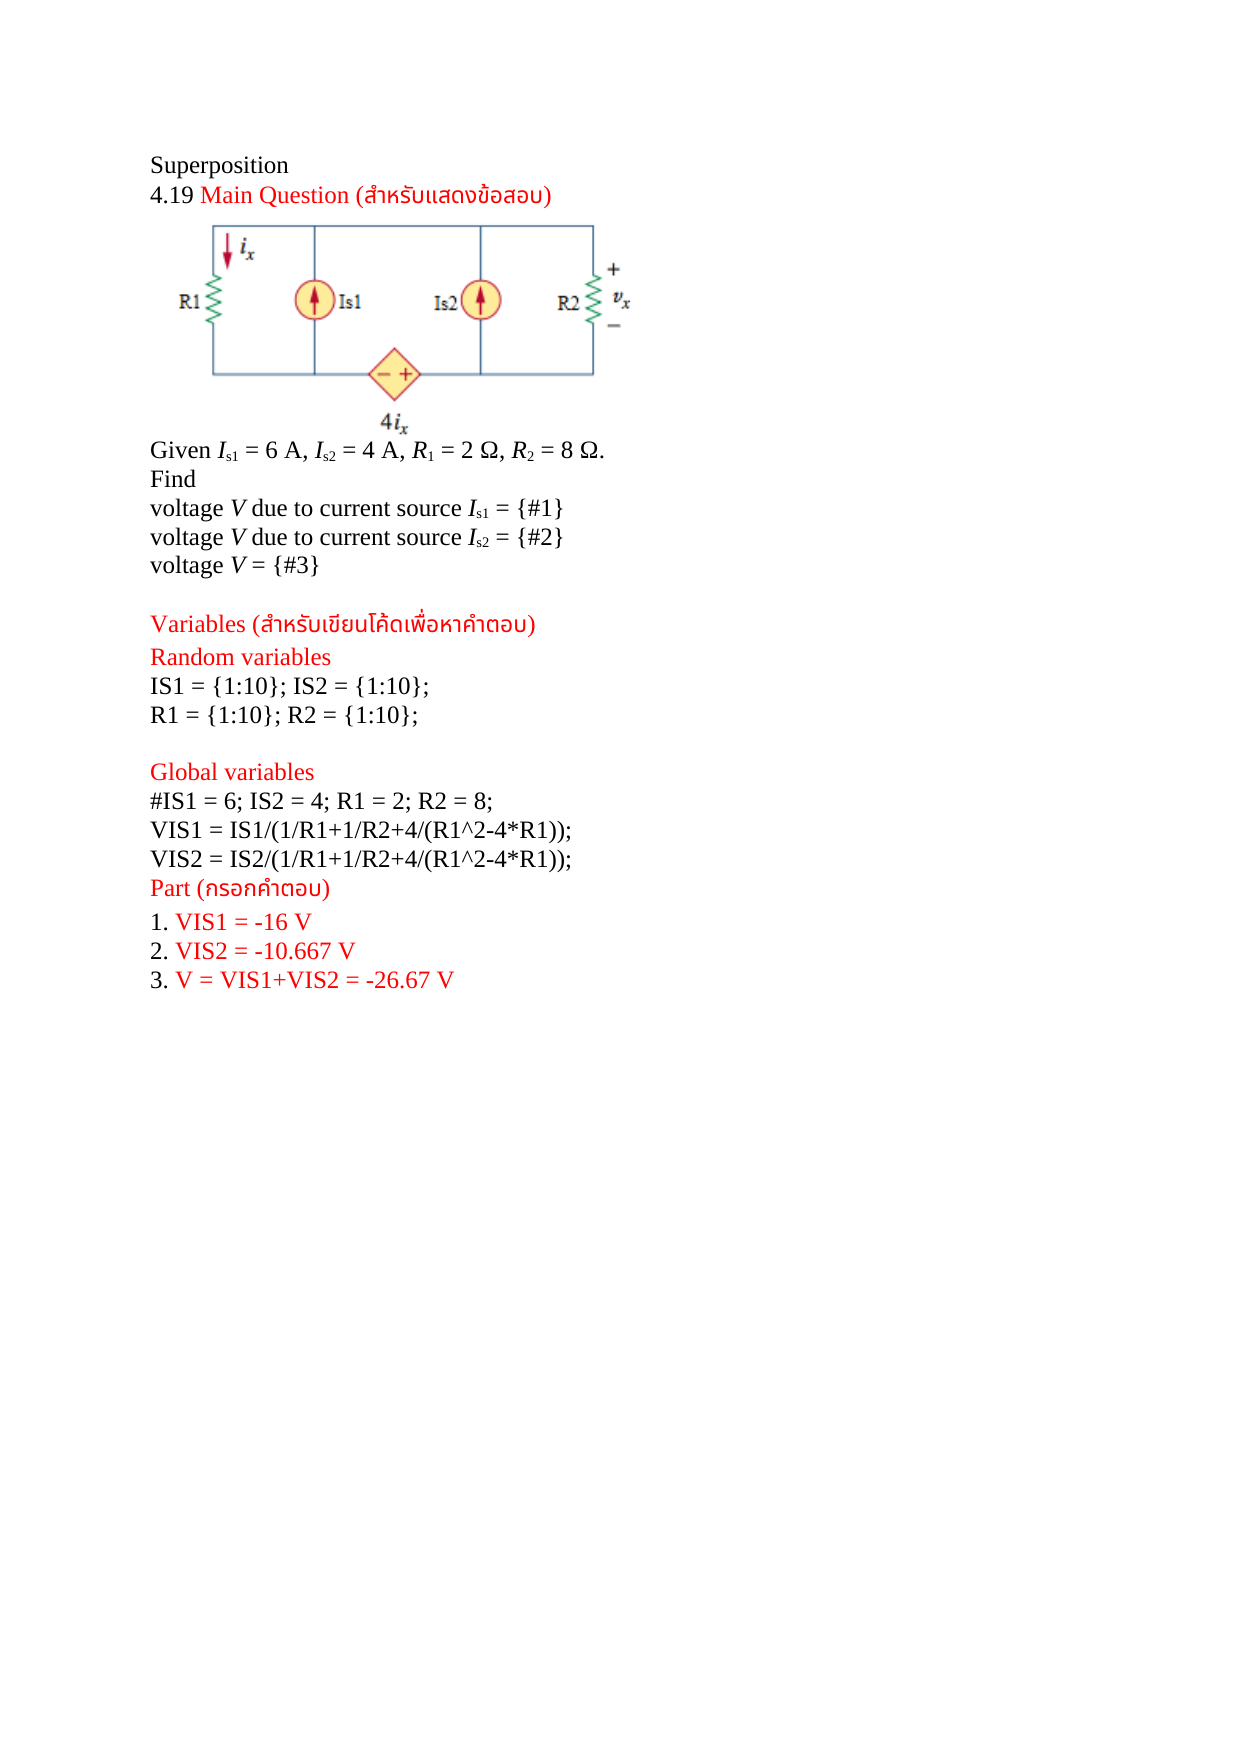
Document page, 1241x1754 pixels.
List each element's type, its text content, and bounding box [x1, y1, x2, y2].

text 2. VIS2 = -10.667 V [150, 936, 1090, 965]
picture [150, 213, 638, 436]
text Part (กรอกคำตอบ) [150, 872, 1090, 907]
text #IS1 = 6; IS2 = 4; R1 = 2; R2 = 8; [150, 786, 1090, 815]
text IS1 = {1:10}; IS2 = {1:10}; [150, 671, 1090, 700]
text Variables (สำหรับเขียนโค้ดเพื่อหาคำตอบ) [150, 608, 1090, 642]
text R1 = {1:10}; R2 = {1:10}; [150, 700, 1090, 729]
text VIS1 = IS1/(1/R1+1/R2+4/(R1^2-4*R1)); [150, 815, 1090, 844]
text 4.19 Main Question (สำหรับแสดงข้อสอบ) [150, 179, 1090, 213]
text Given Is1 = 6 A, Is2 = 4 A, R1 = 2 Ω, R2 = 8 Ω. [150, 435, 1090, 464]
text voltage V due to current source Is1 = {#1} [150, 493, 1090, 522]
text voltage V = {#3} [150, 550, 1090, 579]
text Find [150, 464, 1090, 493]
text voltage V due to current source Is2 = {#2} [150, 522, 1090, 550]
text Random variables [150, 642, 1090, 671]
text 1. VIS1 = -16 V [150, 907, 1090, 936]
text Global variables [150, 757, 1090, 786]
text VIS2 = IS2/(1/R1+1/R2+4/(R1^2-4*R1)); [150, 844, 1090, 872]
text Superposition [150, 150, 1090, 179]
text 3. V = VIS1+VIS2 = -26.67 V [150, 965, 1090, 993]
